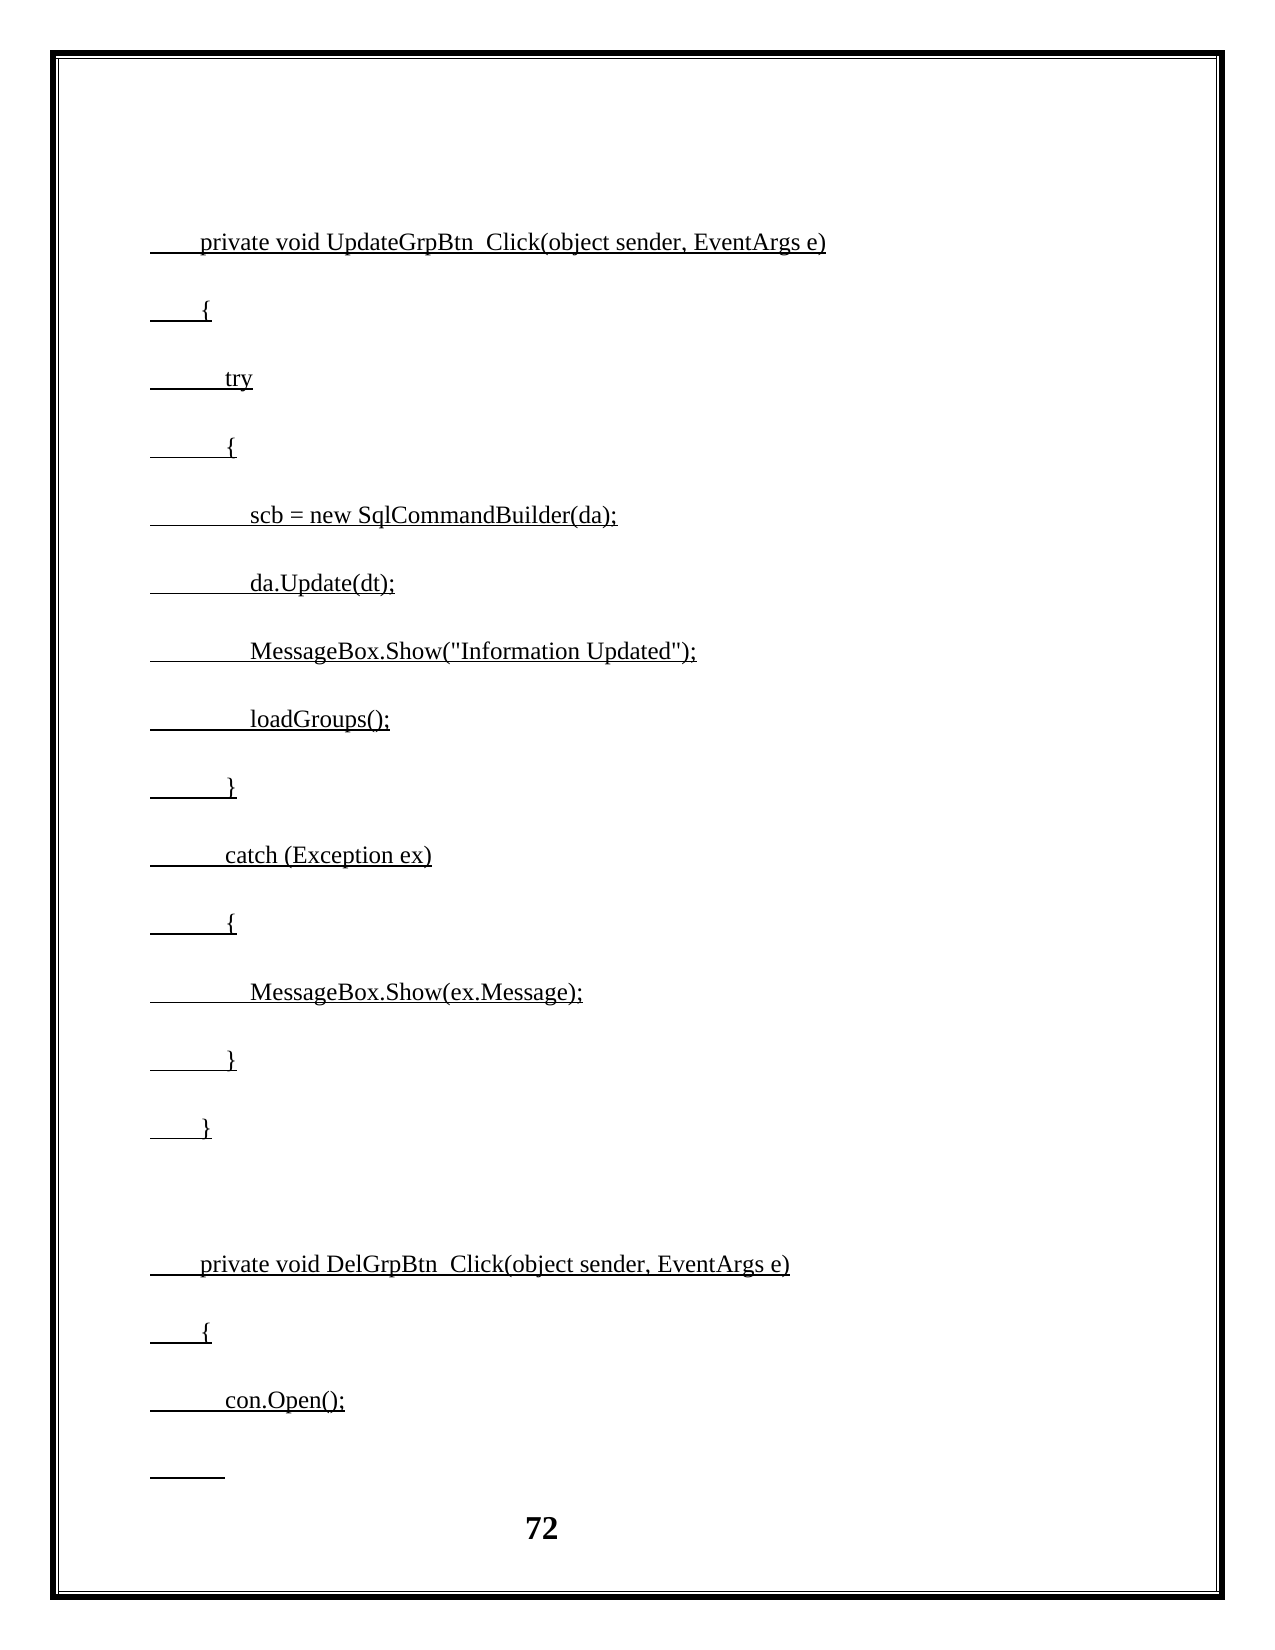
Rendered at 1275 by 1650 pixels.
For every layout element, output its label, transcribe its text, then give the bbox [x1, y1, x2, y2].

text loadGroups(); [150, 704, 1125, 733]
text { [150, 1317, 1125, 1346]
text MessageBox.Show(ex.Message); [150, 977, 1125, 1005]
text MessageBox.Show("Information Updated"); [150, 636, 1125, 665]
text private void UpdateGrpBtn_Click(object sender, EventArgs e) [150, 227, 1125, 256]
text try [150, 363, 1125, 392]
text } [150, 1045, 1125, 1073]
text con.Open(); [150, 1385, 1125, 1414]
text } [150, 772, 1125, 801]
text { [150, 295, 1125, 324]
text da.Update(dt); [150, 568, 1125, 597]
text { [150, 908, 1125, 937]
text } [150, 1113, 1125, 1142]
text private void DelGrpBtn_Click(object sender, EventArgs e) [150, 1249, 1125, 1278]
text scb = new SqlCommandBuilder(da); [150, 500, 1125, 528]
text { [150, 432, 1125, 460]
text catch (Exception ex) [150, 840, 1125, 869]
